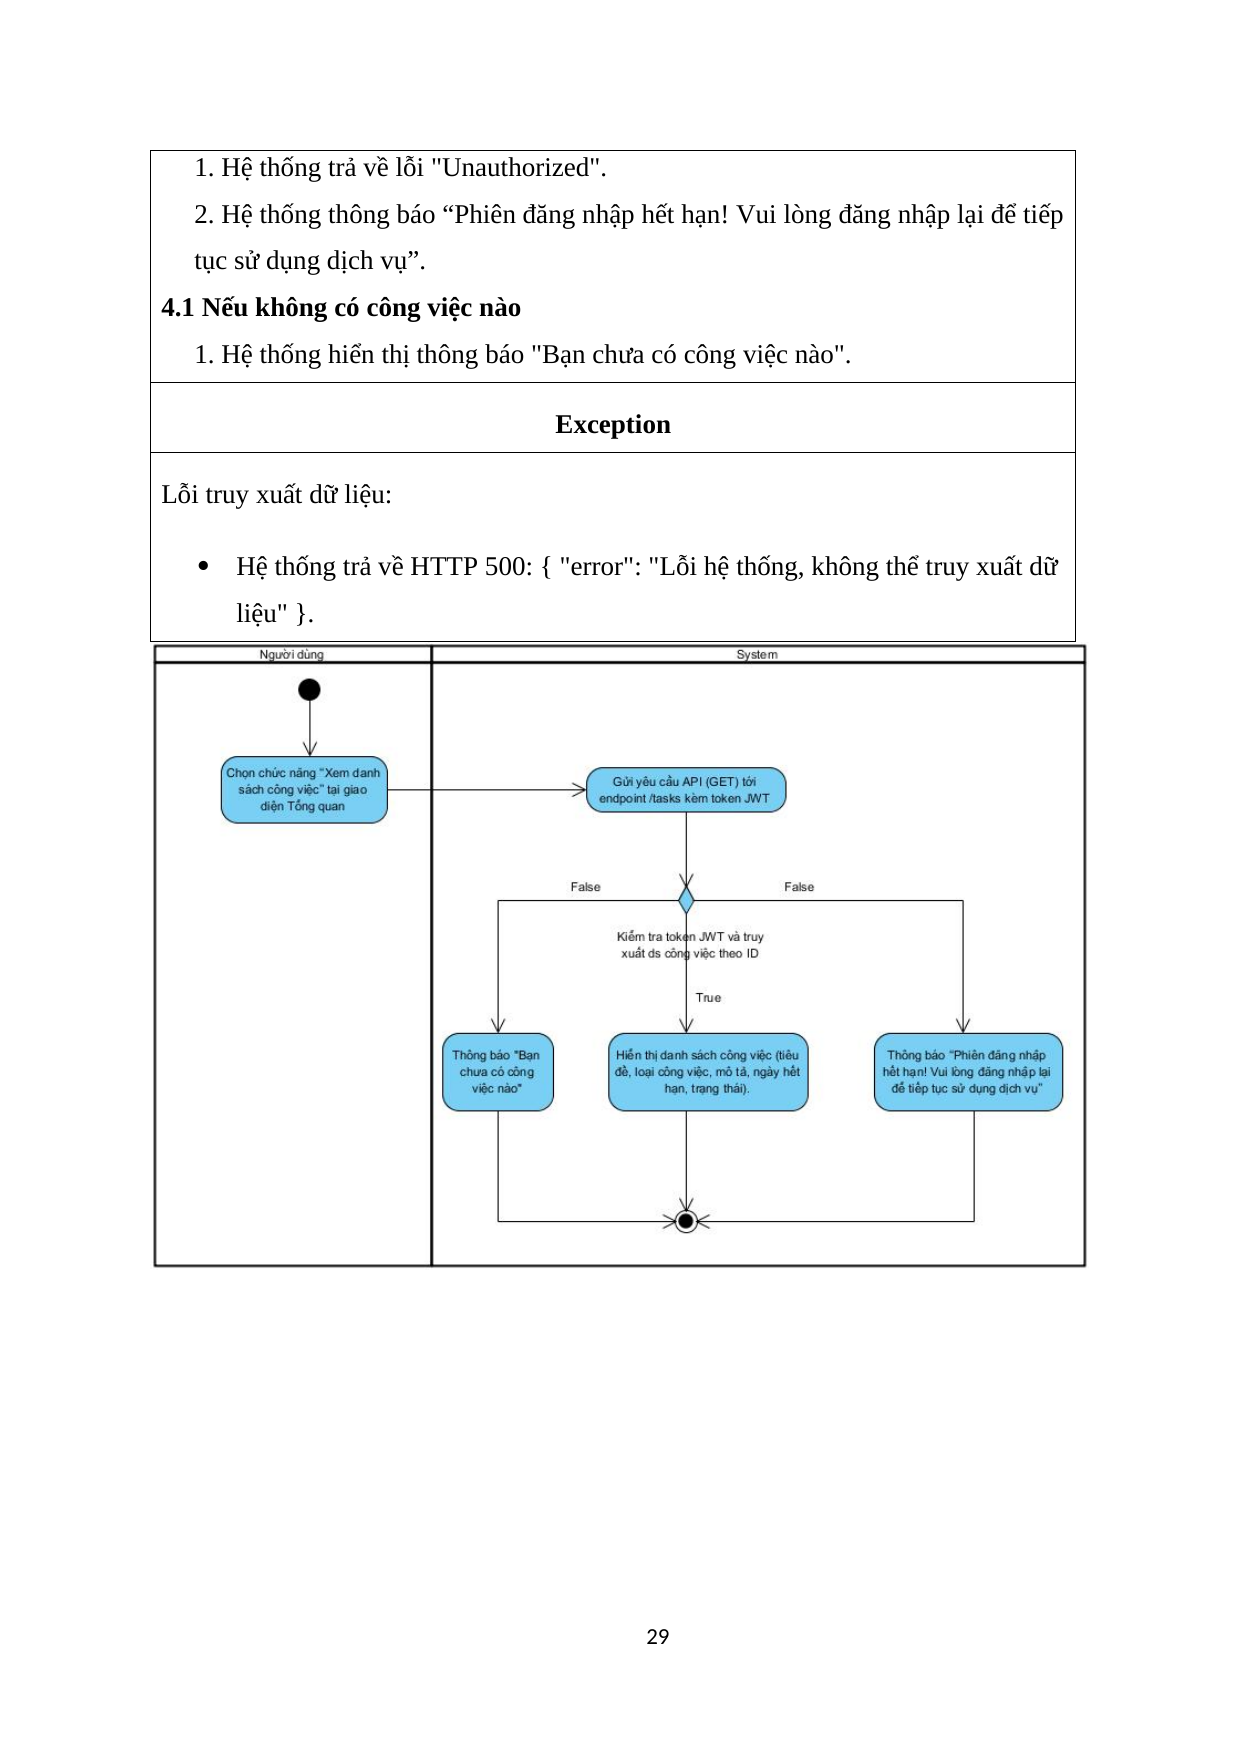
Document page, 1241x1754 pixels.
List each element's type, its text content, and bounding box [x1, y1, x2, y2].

picture [150, 642, 1090, 1272]
table_cell Lỗi truy xuất dữ liệu: Hệ thống trả về HTTP 500: { "error": "Lỗi hệ thống, không thể truy xuất dữ liệu" }. [151, 453, 1075, 641]
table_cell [151, 151, 1075, 382]
table_cell Exception [151, 383, 1075, 452]
